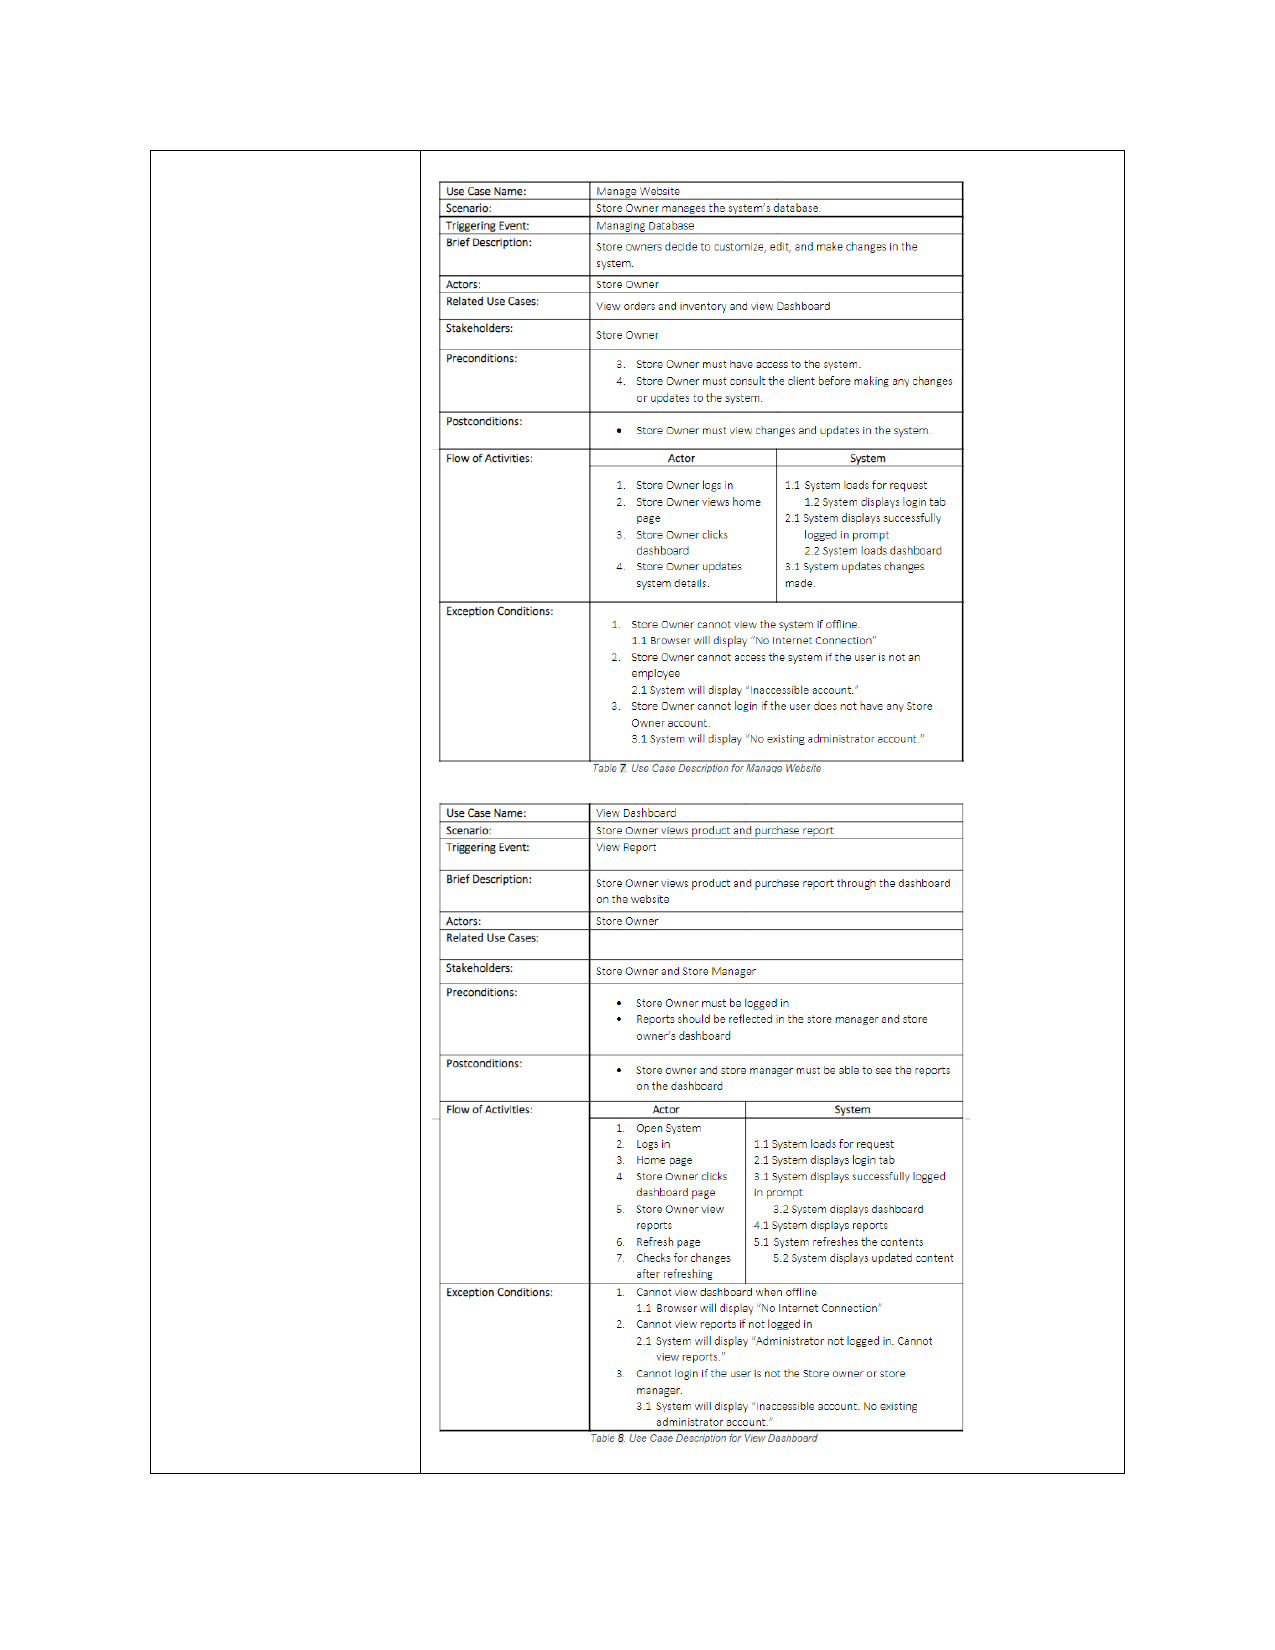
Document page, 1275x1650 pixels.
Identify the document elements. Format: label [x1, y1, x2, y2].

picture [432, 179, 968, 773]
table_cell [151, 151, 420, 1473]
table_cell [421, 151, 1124, 1473]
picture [432, 801, 971, 1445]
